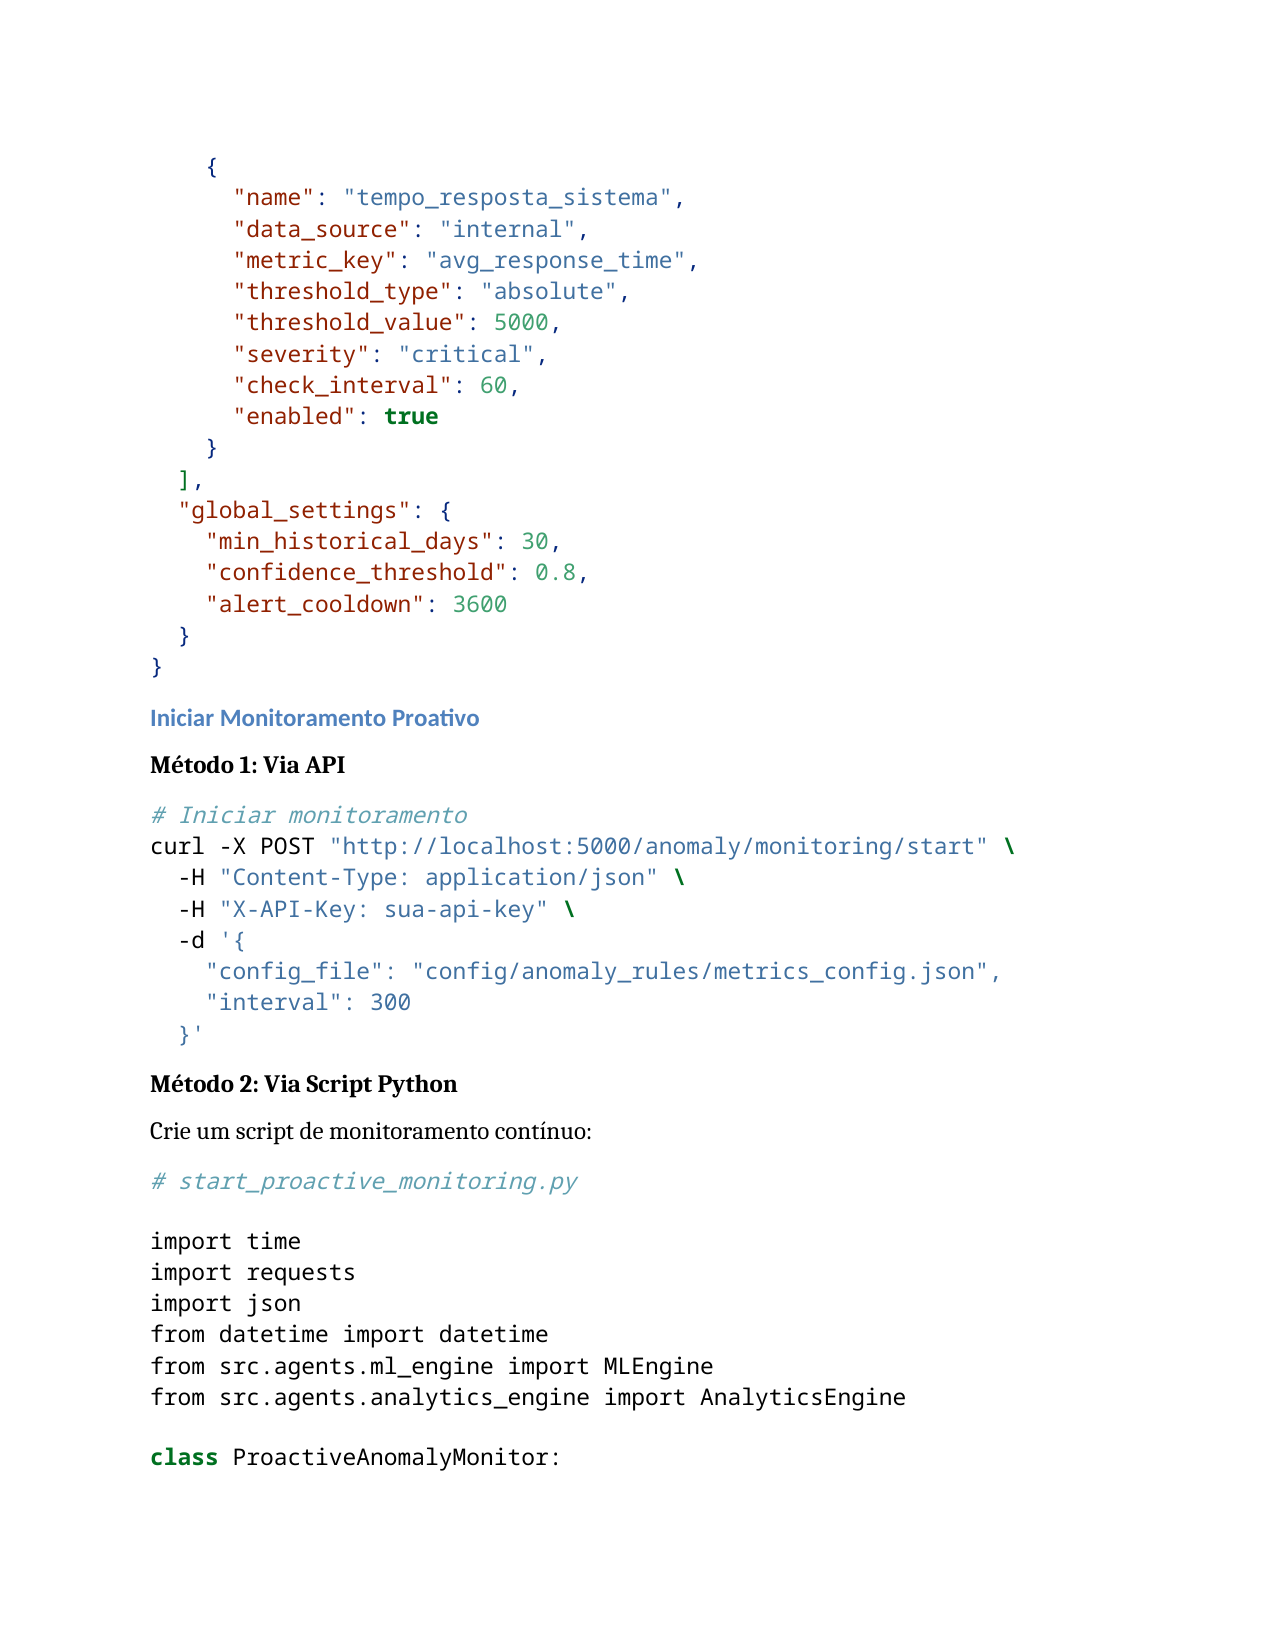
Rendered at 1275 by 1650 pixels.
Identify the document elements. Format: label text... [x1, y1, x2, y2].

text Método 2: Via Script Python [150, 1070, 1125, 1098]
text Método 1: Via API [150, 751, 1125, 780]
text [150, 1165, 1125, 1472]
text # Iniciar monitoramento curl -X POST "http://localhost:5000/anomaly/monitoring/start" \ -H "Content-Type: application/json" \ -H "X-API-Key: sua-api-key" \ -d '{ "config_file": "config/anomaly_rules/metrics_config.json", "interval": 300 }' [150, 799, 1125, 1049]
text Crie um script de monitoramento contínuo: [150, 1117, 1125, 1146]
subtitle Iniciar Monitoramento Proativo [150, 702, 1125, 733]
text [150, 150, 1125, 681]
